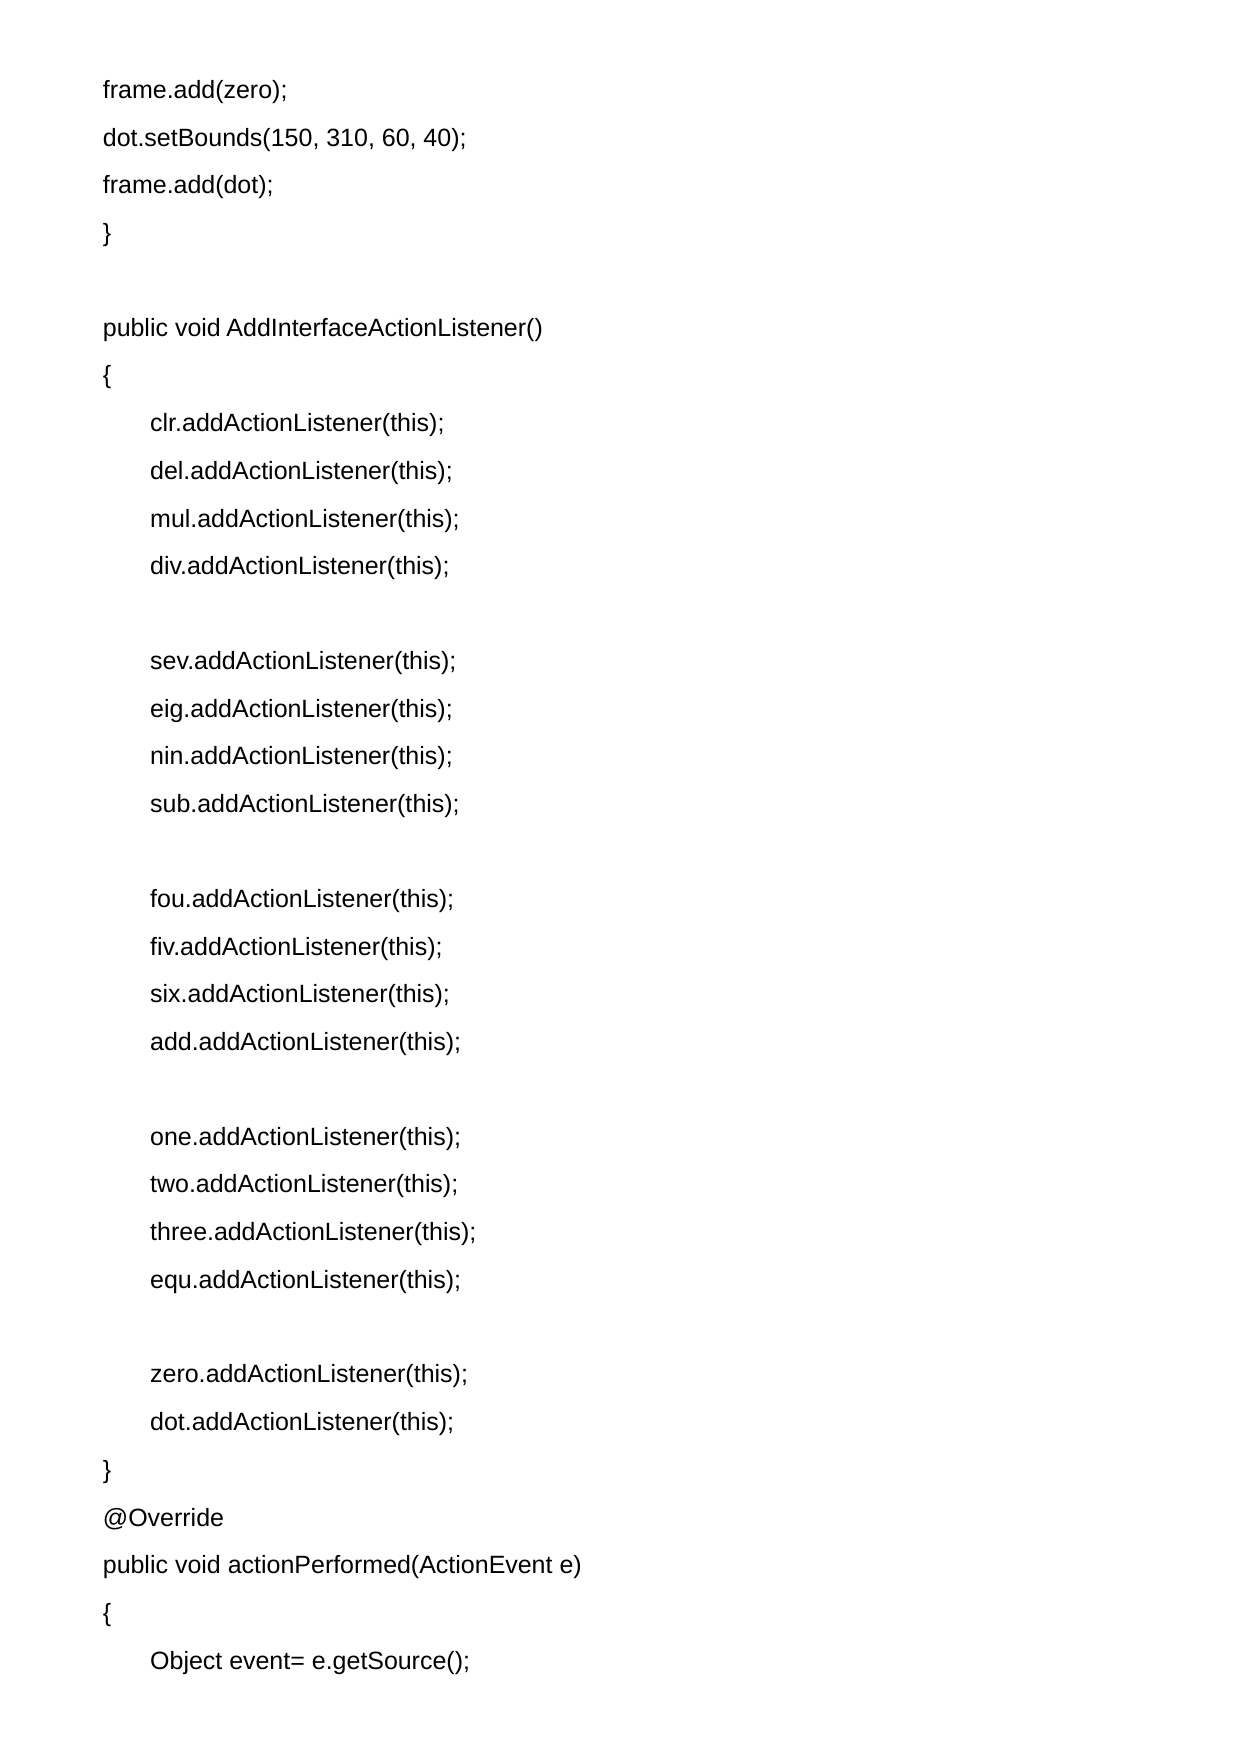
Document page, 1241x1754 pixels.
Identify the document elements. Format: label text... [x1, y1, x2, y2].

text frame.add(zero); [75, 75, 1165, 104]
text add.addActionListener(this); [75, 1027, 1165, 1056]
text div.addActionListener(this); [75, 551, 1165, 580]
text fou.addActionListener(this); [75, 884, 1165, 912]
text sev.addActionListener(this); [75, 646, 1165, 675]
text nin.addActionListener(this); [75, 741, 1165, 770]
text mul.addActionListener(this); [75, 503, 1165, 532]
text fiv.addActionListener(this); [75, 931, 1165, 960]
text { [75, 1598, 1165, 1627]
text six.addActionListener(this); [75, 979, 1165, 1008]
text } [75, 1455, 1165, 1483]
text clr.addActionListener(this); [75, 408, 1165, 437]
text Object event= e.getSource(); [75, 1646, 1165, 1674]
text } [75, 218, 1165, 247]
text three.addActionListener(this); [75, 1217, 1165, 1246]
text del.addActionListener(this); [75, 456, 1165, 484]
text { [75, 360, 1165, 389]
text @Override [75, 1502, 1165, 1531]
text equ.addActionListener(this); [75, 1265, 1165, 1293]
text dot.setBounds(150, 310, 60, 40); [75, 123, 1165, 151]
text frame.add(dot); [75, 170, 1165, 199]
text eig.addActionListener(this); [75, 694, 1165, 722]
text public void AddInterfaceActionListener() [75, 313, 1165, 341]
text public void actionPerformed(ActionEvent e) [75, 1550, 1165, 1579]
text zero.addActionListener(this); [75, 1359, 1165, 1388]
text dot.addActionListener(this); [75, 1407, 1165, 1436]
text one.addActionListener(this); [75, 1122, 1165, 1150]
text sub.addActionListener(this); [75, 789, 1165, 818]
text two.addActionListener(this); [75, 1169, 1165, 1198]
